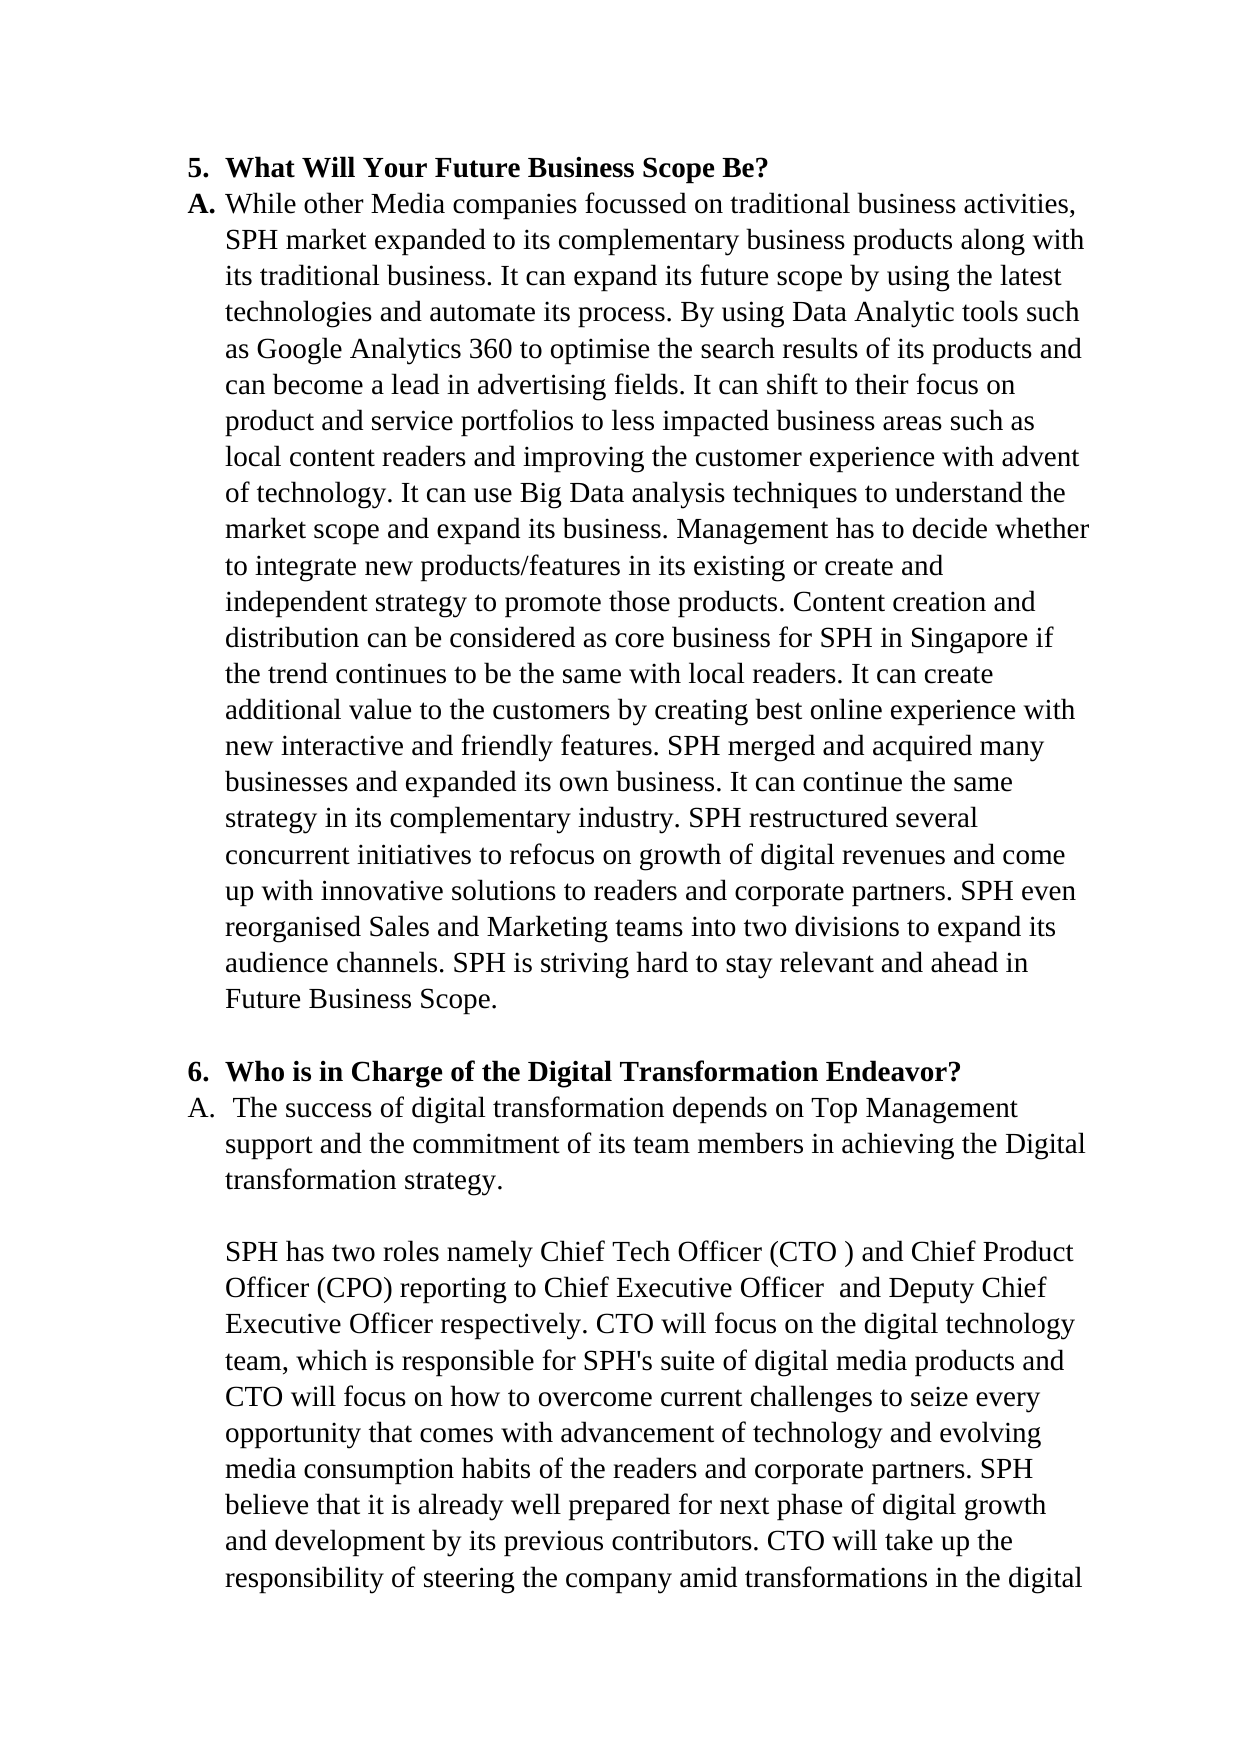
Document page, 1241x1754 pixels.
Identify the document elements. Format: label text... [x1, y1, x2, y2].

list Who is in Charge of the Digital Transformation Endeavor? [187, 1054, 1090, 1087]
list What Will Your Future Business Scope Be? [187, 150, 1090, 183]
list While other Media companies focussed on traditional business activities, SPH market expanded to its complementary business products along with its traditional business. It can expand its future scope by using the latest technologies and automate its process. By using Data Analytic tools such as Google Analytics 360 to optimise the search results of its products and can become a lead in advertising fields. It can shift to their focus on product and service portfolios to less impacted business areas such as local content readers and improving the customer experience with advent of technology. It can use Big Data analysis techniques to understand the market scope and expand its business. Management has to decide whether to integrate new products/features in its existing or create and independent strategy to promote those products. Content creation and distribution can be considered as core business for SPH in Singapore if the trend continues to be the same with local readers. It can create additional value to the customers by creating best online experience with new interactive and friendly features. SPH merged and acquired many businesses and expanded its own business. It can continue the same strategy in its complementary industry. SPH restructured several concurrent initiatives to refocus on growth of digital revenues and come up with innovative solutions to readers and corporate partners. SPH even reorganised Sales and Marketing teams into two divisions to expand its audience channels. SPH is striving hard to stay relevant and ahead in Future Business Scope. [187, 186, 1090, 1015]
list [187, 1090, 1090, 1593]
